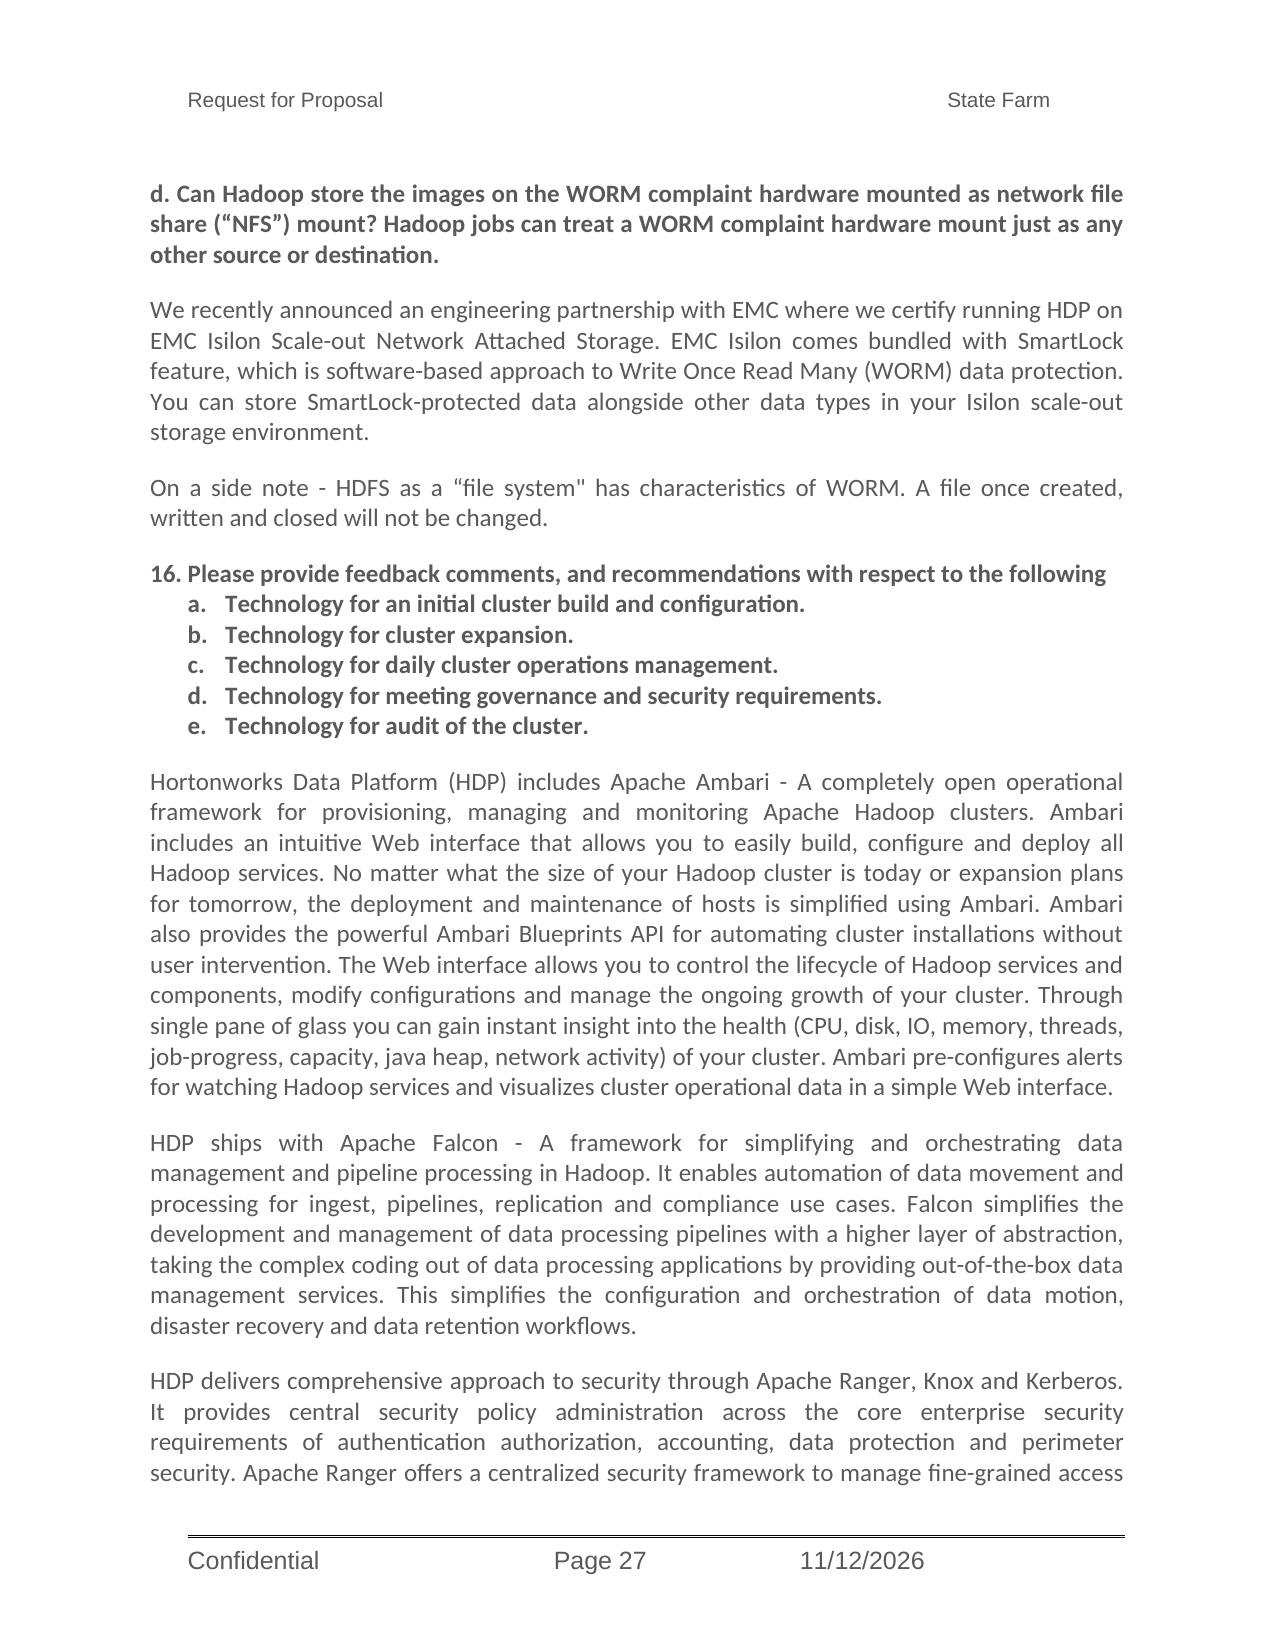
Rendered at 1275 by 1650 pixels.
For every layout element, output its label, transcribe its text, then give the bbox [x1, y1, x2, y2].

text On a side note - HDFS as a “file system" has characteristics of WORM. A file once created, written and closed will not be changed. [150, 472, 1125, 533]
list Please provide feedback comments, and recommendations with respect to the following [150, 558, 1125, 588]
text Hortonworks Data Platform (HDP) includes Apache Ambari - A completely open operational framework for provisioning, managing and monitoring Apache Hadoop clusters. Ambari includes an intuitive Web interface that allows you to easily build, configure and deploy all Hadoop services. No matter what the size of your Hadoop cluster is today or expansion plans for tomorrow, the deployment and maintenance of hosts is simplified using Ambari. Ambari also provides the powerful Ambari Blueprints API for automating cluster installations without user intervention. The Web interface allows you to control the lifecycle of Hadoop services and components, modify configurations and manage the ongoing growth of your cluster. Through single pane of glass you can gain instant insight into the health (CPU, disk, IO, memory, threads, job-progress, capacity, java heap, network activity) of your cluster. Ambari pre-configures alerts for watching Hadoop services and visualizes cluster operational data in a simple Web interface. [150, 766, 1125, 1102]
list Technology for an initial cluster build and configuration. [187, 588, 1125, 619]
list Technology for cluster expansion. [187, 619, 1125, 649]
list Technology for daily cluster operations management. [187, 649, 1125, 680]
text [150, 1365, 1125, 1487]
text HDP ships with Apache Falcon - A framework for simplifying and orchestrating data management and pipeline processing in Hadoop. It enables automation of data movement and processing for ingest, pipelines, replication and compliance use cases. Falcon simplifies the development and management of data processing pipelines with a higher layer of abstraction, taking the complex coding out of data processing applications by providing out-of-the-box data management services. This simplifies the configuration and orchestration of data motion, disaster recovery and data retention workflows. [150, 1127, 1125, 1340]
text We recently announced an engineering partnership with EMC where we certify running HDP on EMC Isilon Scale-out Network Attached Storage. EMC Isilon comes bundled with SmartLock feature, which is software-based approach to Write Once Read Many (WORM) data protection. You can store SmartLock-protected data alongside other data types in your Isilon scale-out storage environment. [150, 294, 1125, 447]
list Technology for audit of the cluster. [187, 711, 1125, 741]
list Technology for meeting governance and security requirements. [187, 680, 1125, 711]
text d. Can Hadoop store the images on the WORM complaint hardware mounted as network file share (“NFS”) mount? Hadoop jobs can treat a WORM complaint hardware mount just as any other source or destination. [150, 178, 1125, 269]
